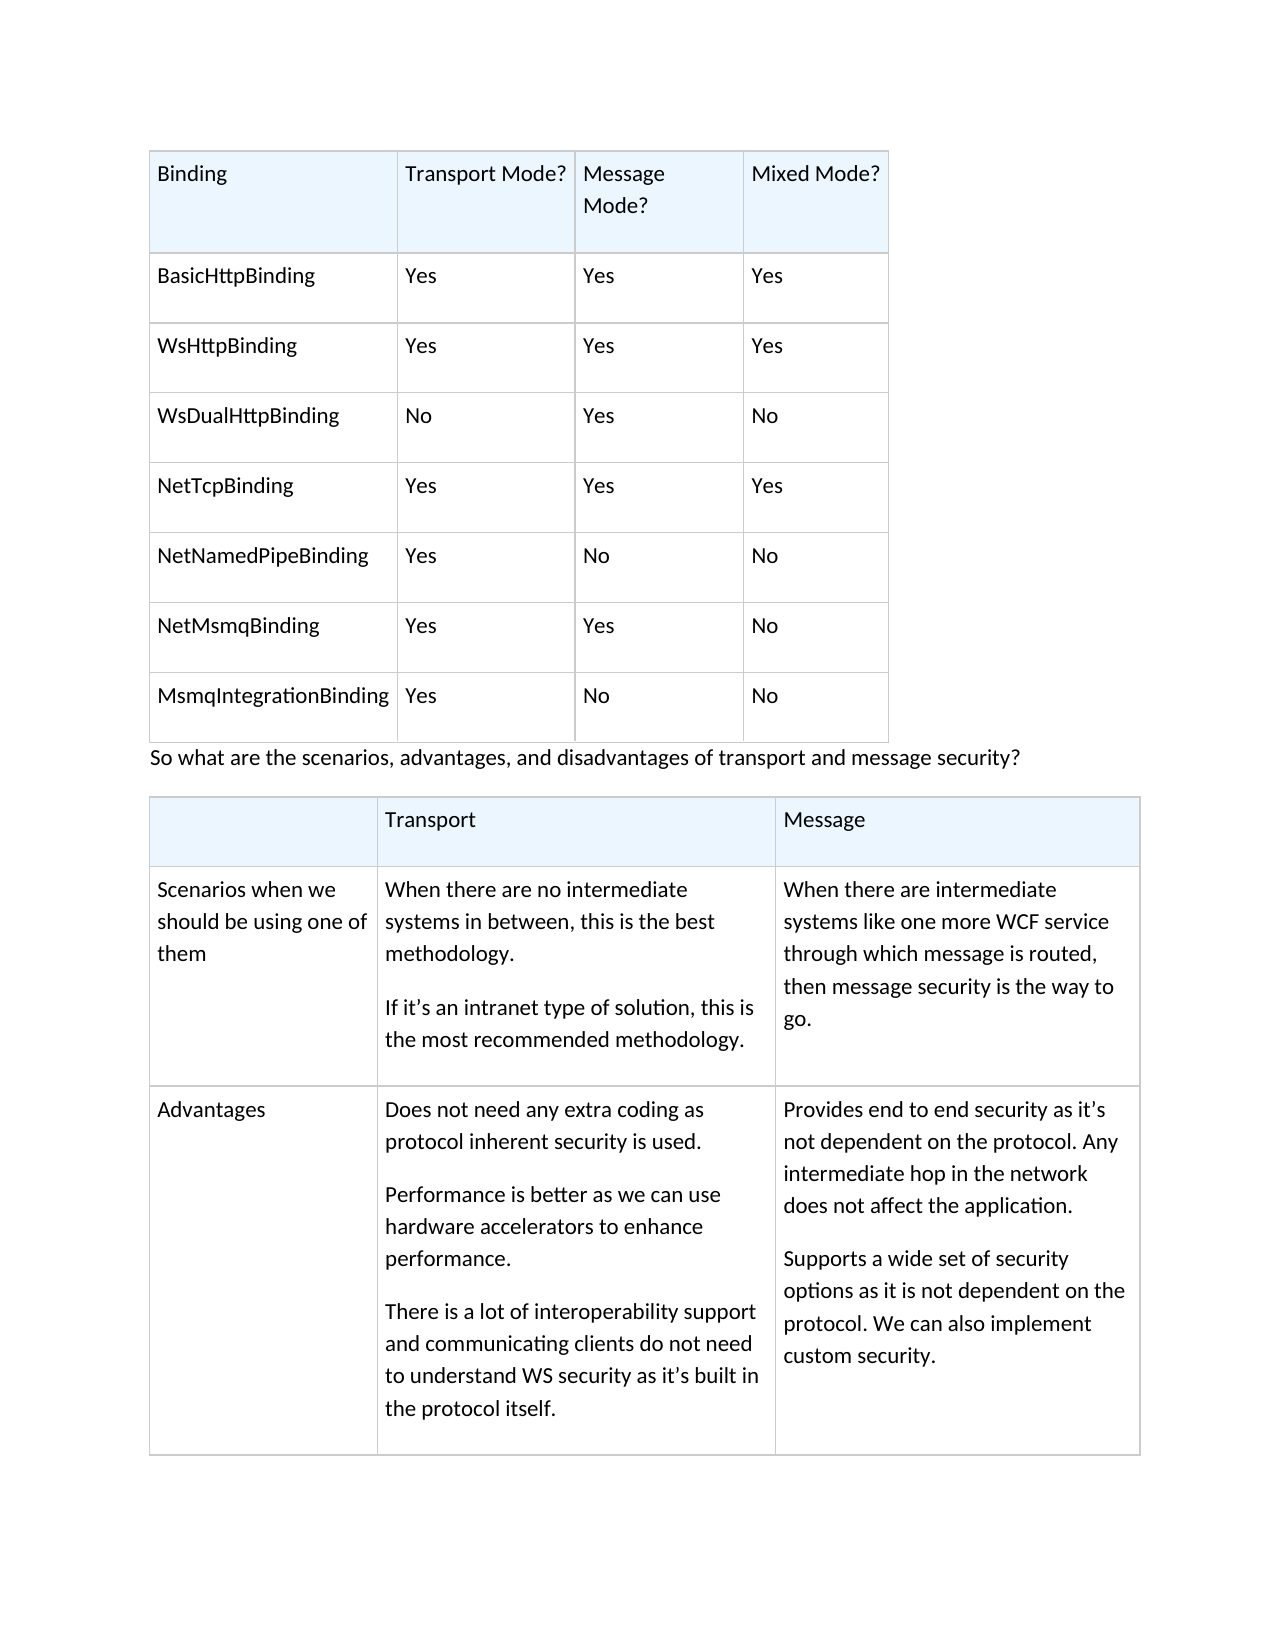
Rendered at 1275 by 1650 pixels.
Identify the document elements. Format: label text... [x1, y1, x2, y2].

table_header Mixed Mode? [744, 152, 888, 252]
table_header [150, 798, 377, 866]
table_cell When there are no intermediate systems in between, this is the best methodology. If it’s an intranet type of solution, this is the most recommended methodology. [378, 867, 775, 1085]
table_cell Yes [576, 463, 743, 532]
table_header Message Mode? [576, 152, 743, 252]
table_cell No [398, 393, 574, 462]
table_cell Yes [398, 603, 574, 671]
table_cell BasicHttpBinding [150, 254, 397, 322]
table_cell Yes [398, 324, 574, 392]
table_header Transport Mode? [398, 152, 574, 252]
table_cell Advantages [150, 1087, 377, 1454]
table_cell Yes [398, 254, 574, 322]
table_cell WsDualHttpBinding [150, 393, 397, 462]
table_cell Yes [744, 463, 888, 532]
table_cell Does not need any extra coding as protocol inherent security is used. Performance is better as we can use hardware accelerators to enhance performance. There is a lot of interoperability support and communicating clients do not need to understand WS security as it’s built in the protocol itself. [378, 1087, 775, 1454]
table_cell Yes [576, 254, 743, 322]
table_cell No [744, 533, 888, 602]
table_cell NetMsmqBinding [150, 603, 397, 671]
table_cell Yes [398, 463, 574, 532]
table_cell MsmqIntegrationBinding [150, 673, 397, 741]
table_cell No [744, 673, 888, 741]
table_header Binding [150, 152, 397, 252]
table_cell Yes [744, 254, 888, 322]
table_cell No [744, 603, 888, 671]
table_cell Yes [744, 324, 888, 392]
table_cell Scenarios when we should be using one of them [150, 867, 377, 1085]
table_cell Yes [576, 324, 743, 392]
table_cell When there are intermediate systems like one more WCF service through which message is routed, then message security is the way to go. [776, 867, 1139, 1085]
table_cell NetNamedPipeBinding [150, 533, 397, 602]
table_cell WsHttpBinding [150, 324, 397, 392]
table_header Transport [378, 798, 775, 866]
table_cell No [744, 393, 888, 462]
table_cell Yes [398, 673, 574, 741]
table_cell No [576, 533, 743, 602]
table_header Message [776, 798, 1139, 866]
table_cell NetTcpBinding [150, 463, 397, 532]
table_cell Yes [576, 603, 743, 671]
table_cell No [576, 673, 743, 741]
table_cell Yes [398, 533, 574, 602]
table_cell Provides end to end security as it’s not dependent on the protocol. Any intermediate hop in the network does not affect the application. Supports a wide set of security options as it is not dependent on the protocol. We can also implement custom security. [776, 1087, 1139, 1454]
table_cell Yes [576, 393, 743, 462]
text So what are the scenarios, advantages, and disadvantages of transport and message security? [150, 743, 1125, 771]
